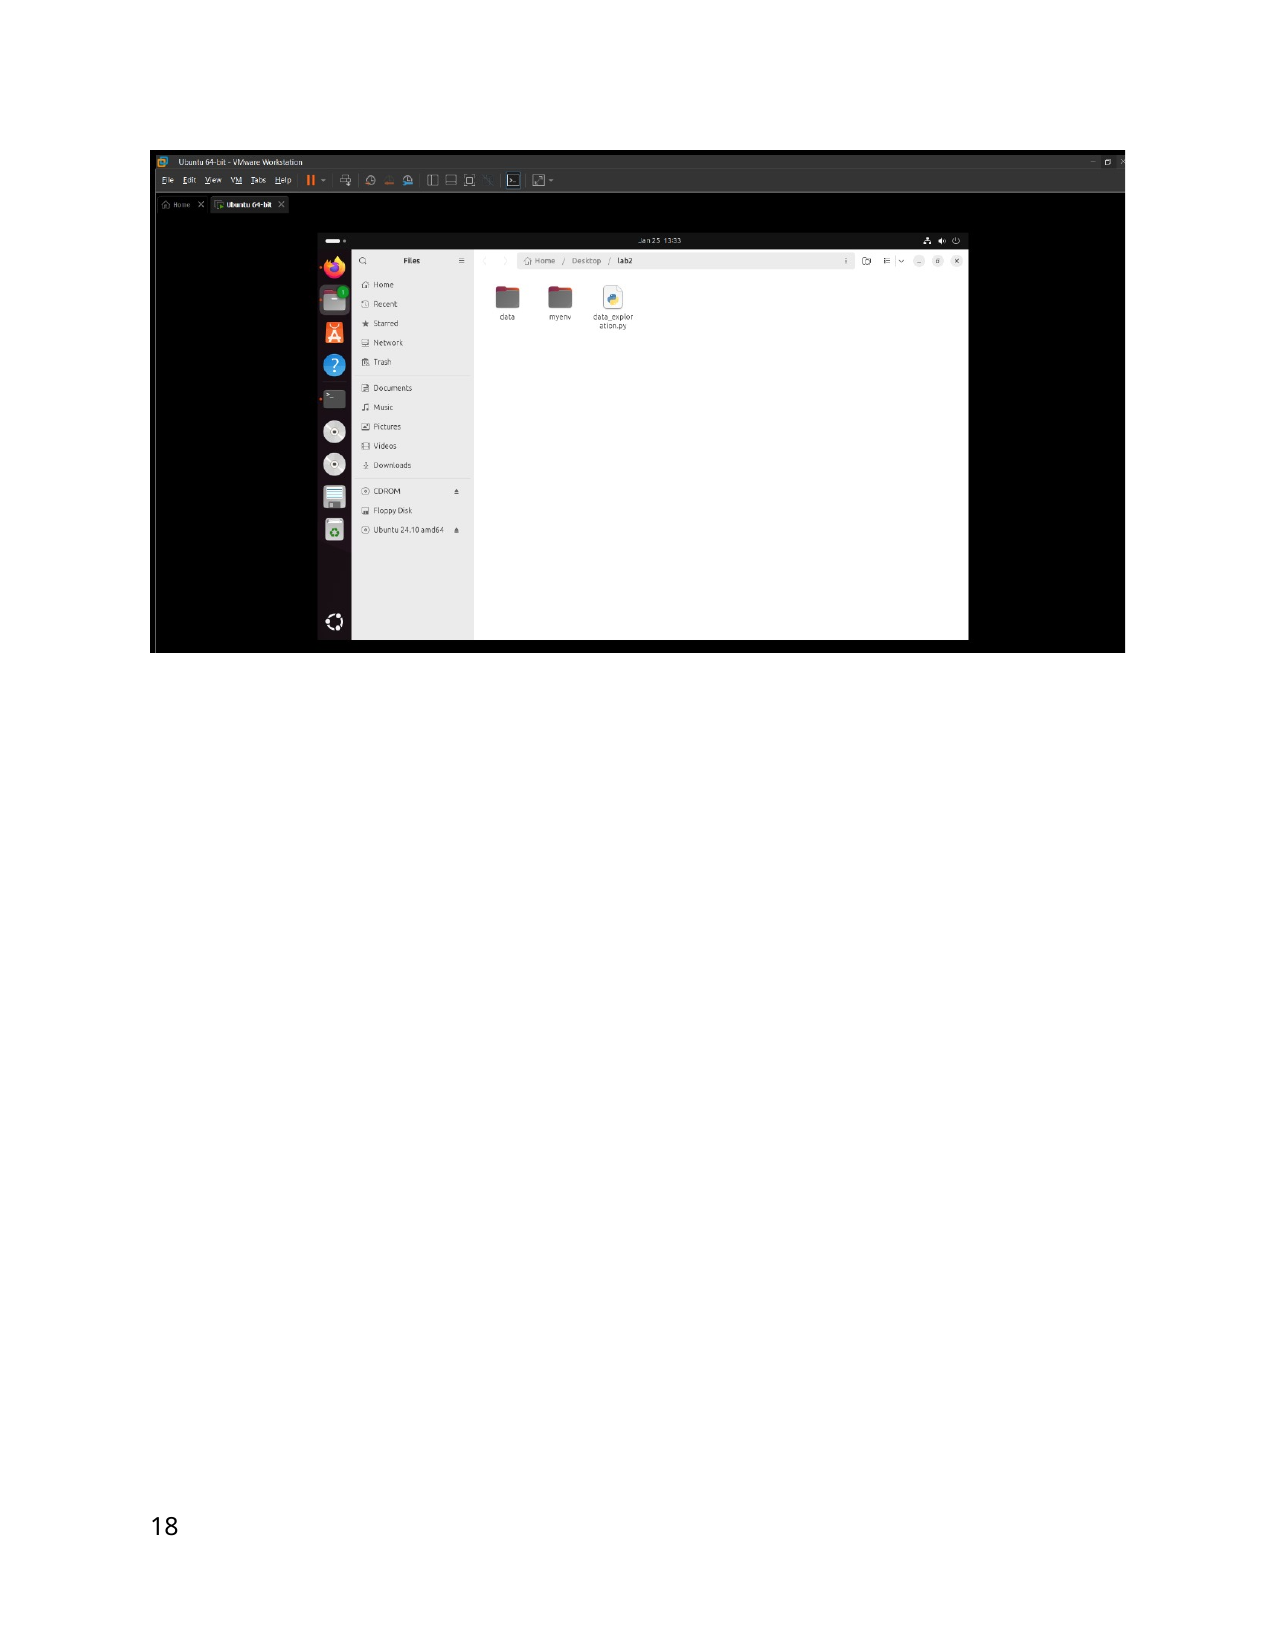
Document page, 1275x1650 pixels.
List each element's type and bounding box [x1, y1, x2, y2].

picture [150, 150, 1125, 653]
